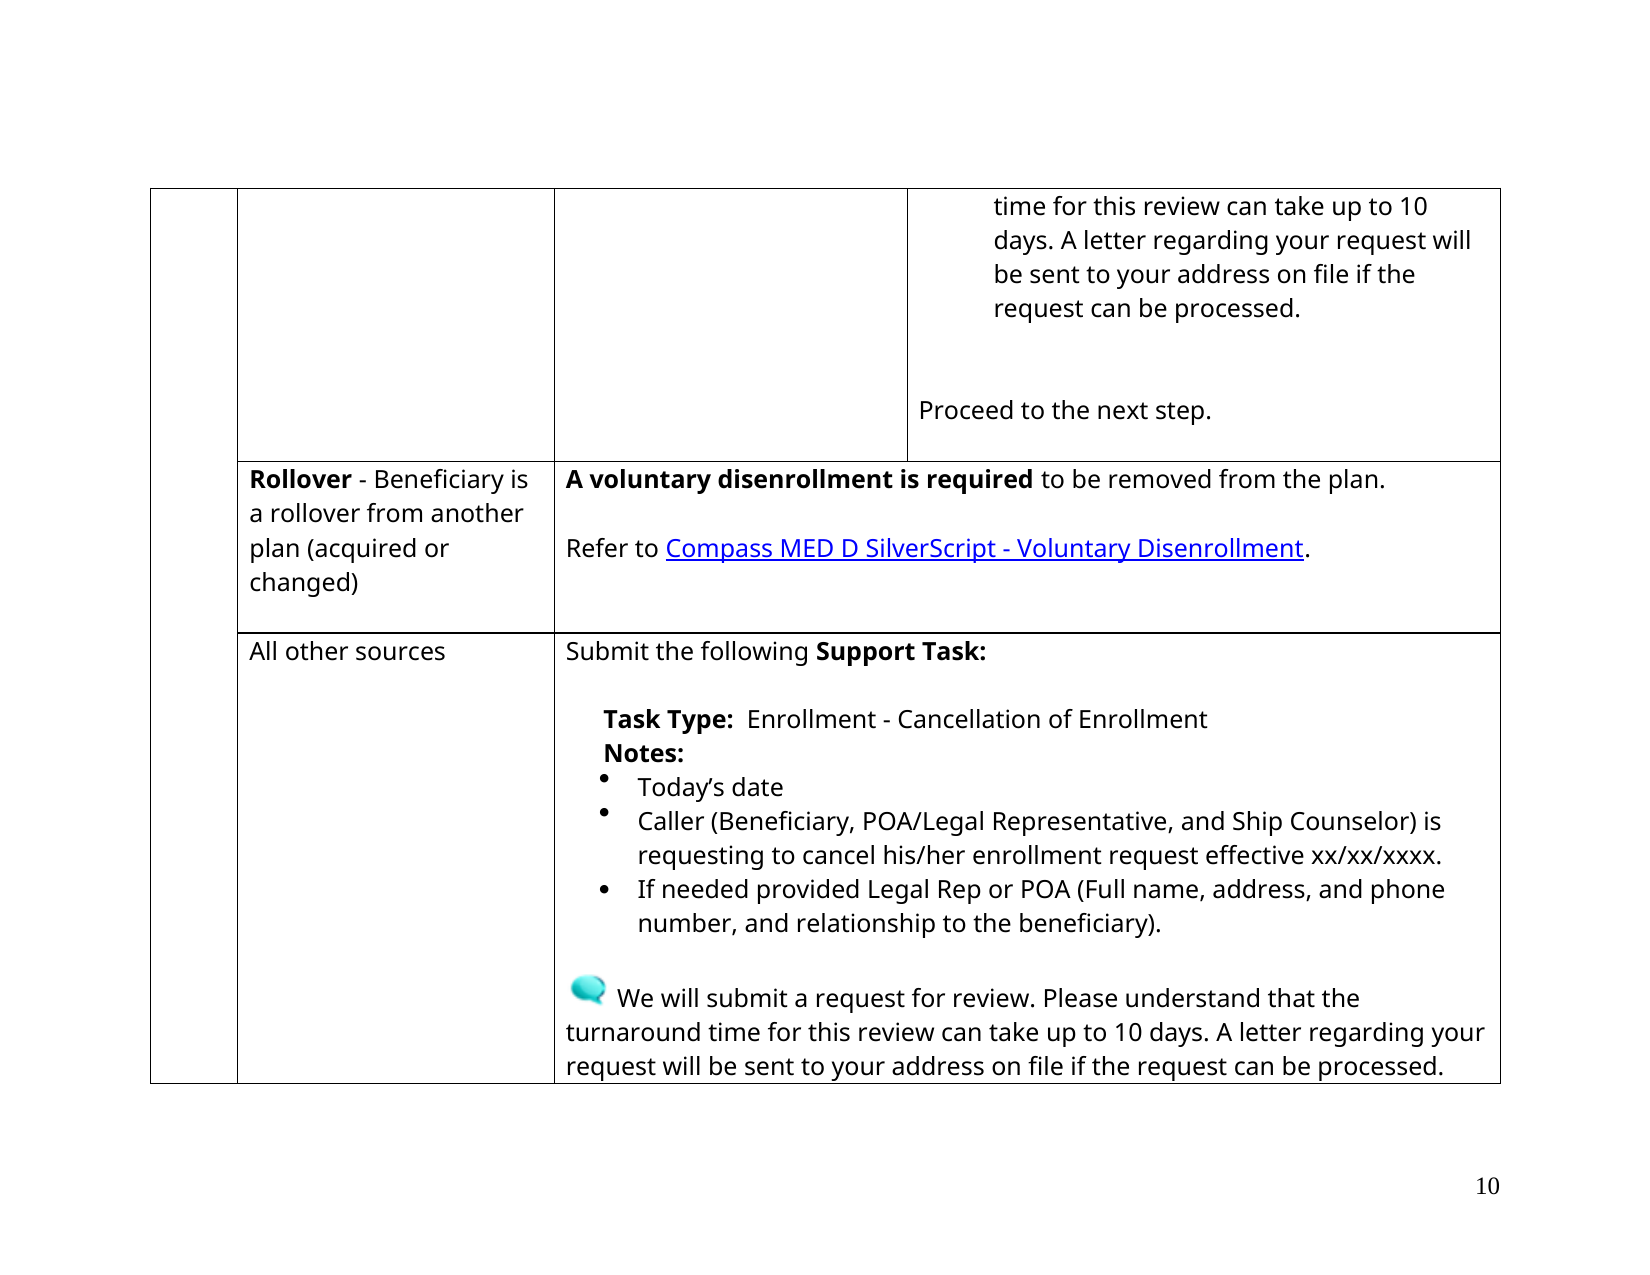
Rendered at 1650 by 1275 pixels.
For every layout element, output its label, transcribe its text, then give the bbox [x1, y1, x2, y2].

picture [565, 974, 611, 1008]
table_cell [555, 634, 1500, 1083]
table_cell A voluntary disenrollment is required to be removed from the plan. Refer to Compass MED D SilverScript - Voluntary Disenrollment. [555, 462, 1500, 632]
table_cell All other sources [238, 634, 554, 1083]
table_cell Rollover - Beneficiary is a rollover from another plan (acquired or changed) [238, 462, 554, 632]
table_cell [908, 189, 1500, 461]
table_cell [555, 189, 907, 461]
